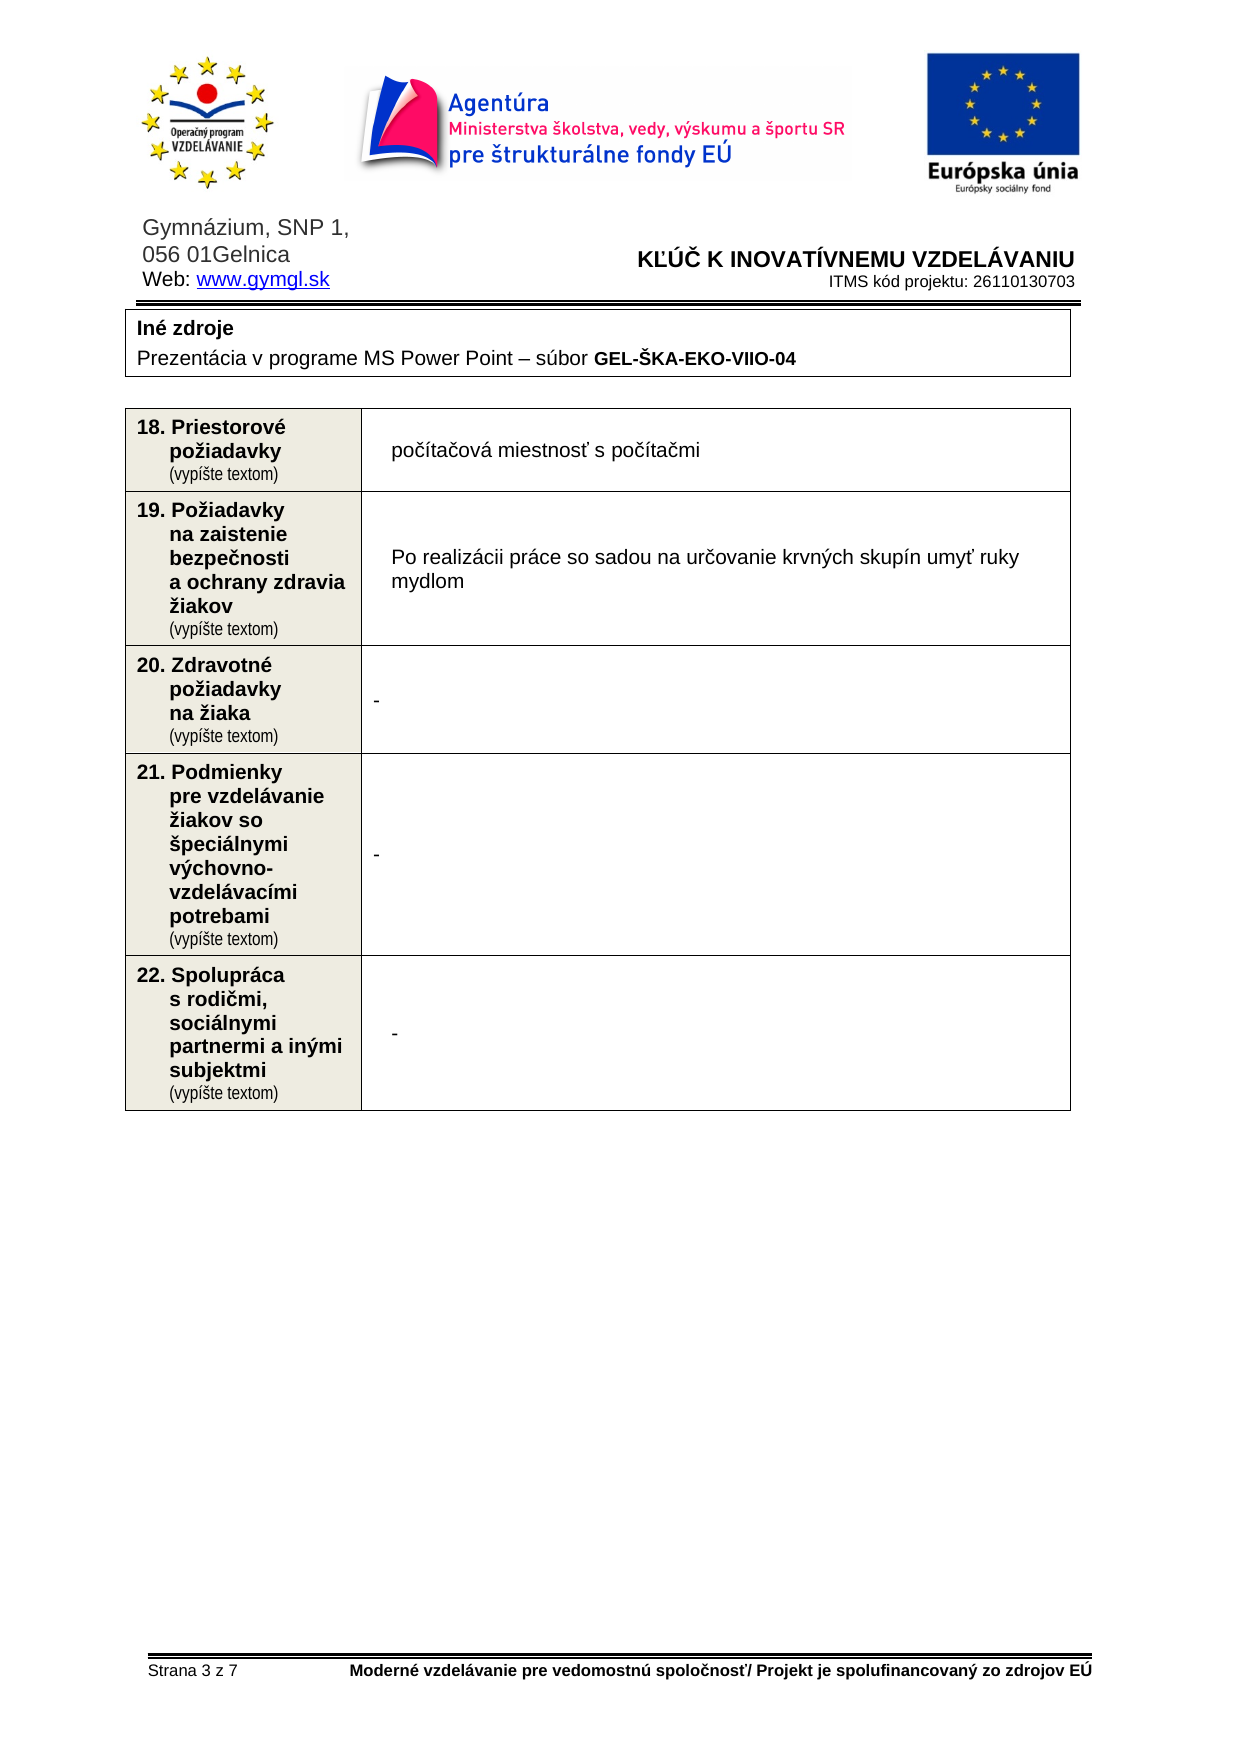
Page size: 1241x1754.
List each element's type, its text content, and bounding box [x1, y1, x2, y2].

table_header počítačová miestnosť s počítačmi [362, 409, 1070, 491]
table_cell 22. Spolupráca s rodičmi, sociálnymi partnermi a inými subjektmi (vypíšte textom) [126, 956, 361, 1110]
table_cell Iné zdroje Prezentácia v programe MS Power Point – súbor GEL-ŠKA-EKO-VIIO-04 [126, 310, 1070, 376]
table_cell 20. Zdravotné požiadavky na žiaka (vypíšte textom) [126, 646, 361, 752]
table_cell - [362, 956, 1070, 1110]
table_cell - [362, 754, 1070, 955]
picture [344, 66, 852, 181]
table_cell Po realizácii práce so sadou na určovanie krvných skupín umyť ruky mydlom [362, 492, 1070, 645]
picture [924, 50, 1082, 197]
table_cell - [362, 646, 1070, 752]
table_header 18. Priestorové požiadavky (vypíšte textom) [126, 409, 361, 491]
table_cell 19. Požiadavky na zaistenie bezpečnosti a ochrany zdravia žiakov (vypíšte textom) [126, 492, 361, 645]
table_cell 21. Podmienky pre vzdelávanie žiakov so špeciálnymi výchovno-vzdelávacími potrebami (vypíšte textom) [126, 754, 361, 955]
picture [136, 50, 279, 197]
